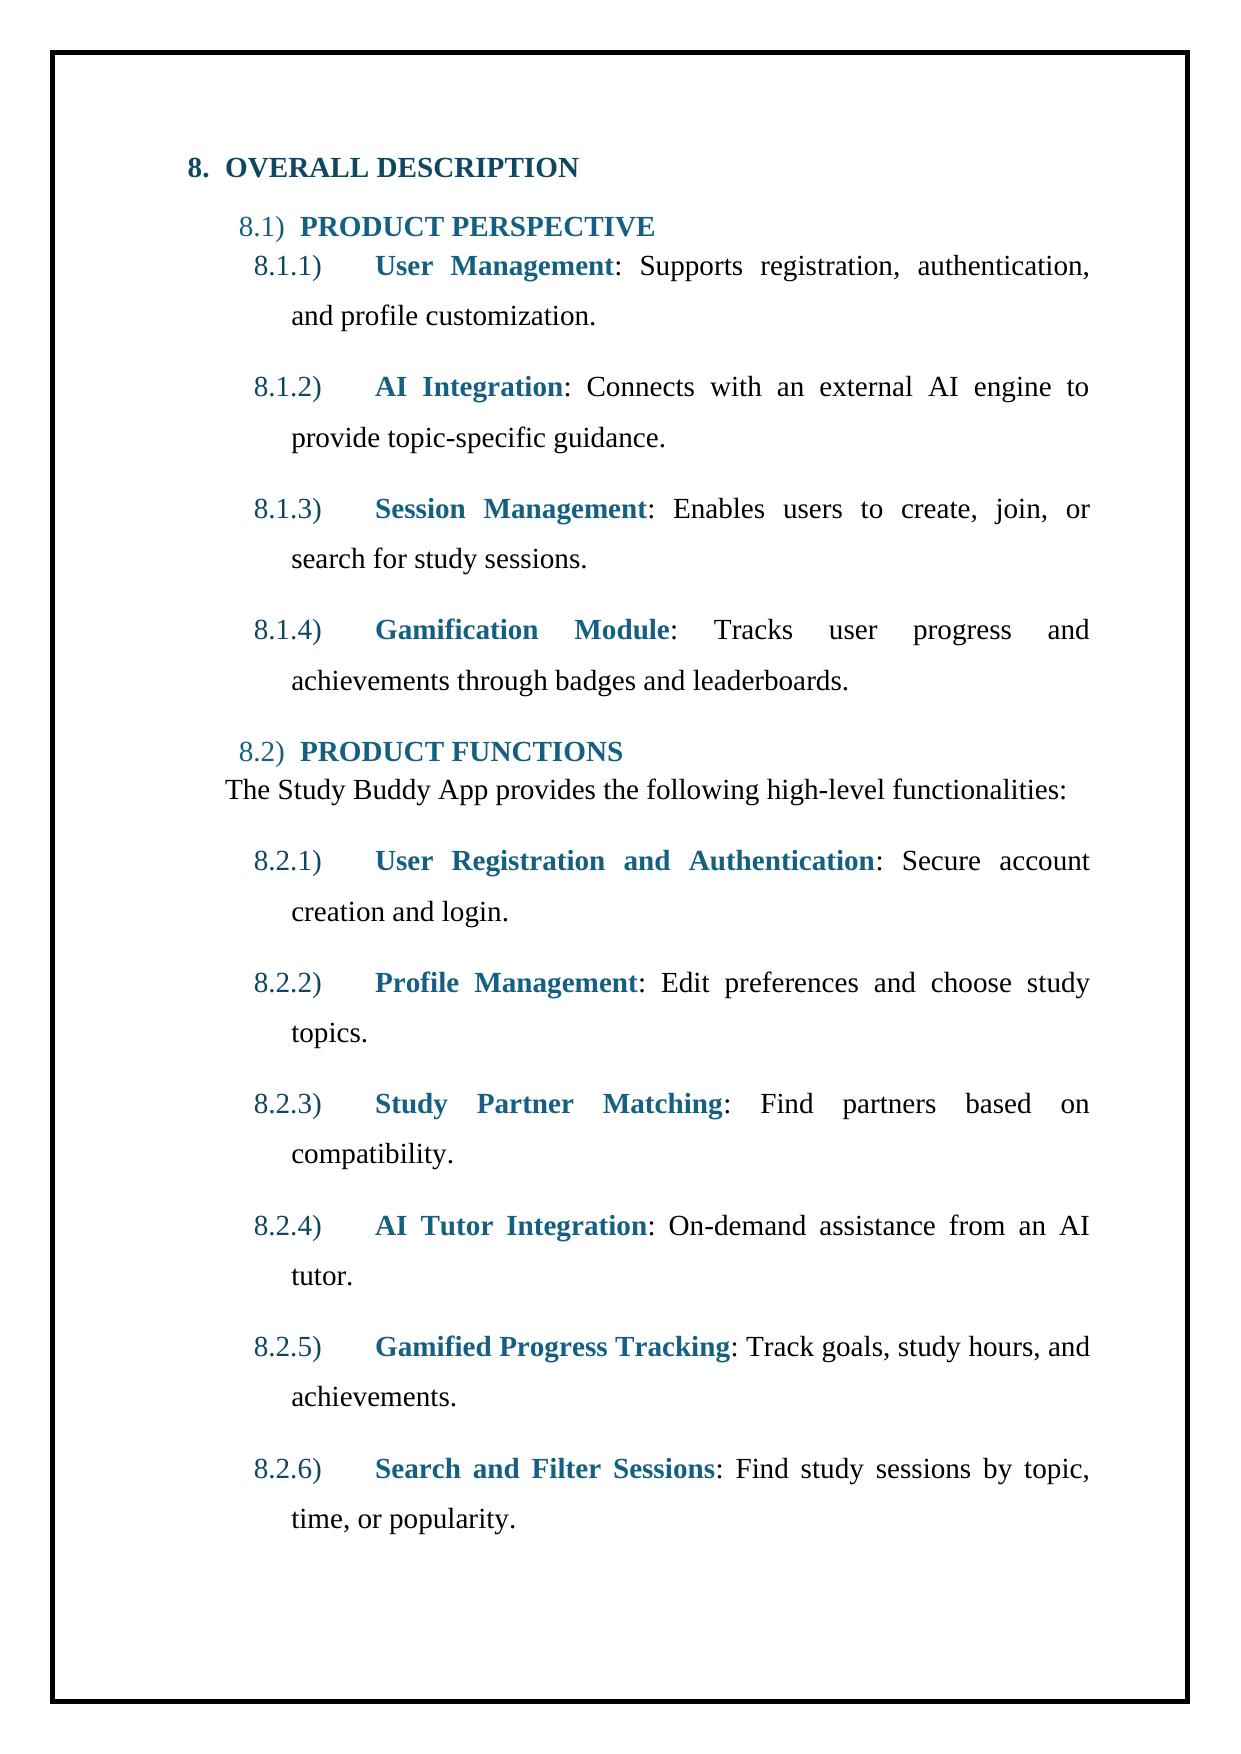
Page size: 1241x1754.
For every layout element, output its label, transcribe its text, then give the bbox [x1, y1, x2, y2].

list AI Tutor Integration: On-demand assistance from an AI tutor. [253, 1208, 1090, 1292]
list Study Partner Matching: Find partners based on compatibility. [253, 1086, 1090, 1170]
list User Registration and Authentication: Secure account creation and login. [253, 843, 1090, 927]
text The Study Buddy App provides the following high-level functionalities: [225, 772, 1090, 806]
list Gamified Progress Tracking: Track goals, study hours, and achievements. [253, 1329, 1090, 1413]
list Gamification Module: Tracks user progress and achievements through badges and leaderboards. [253, 612, 1090, 696]
list Search and Filter Sessions: Find study sessions by topic, time, or popularity. [253, 1451, 1090, 1534]
list Session Management: Enables users to create, join, or search for study sessions. [253, 491, 1090, 575]
list User Management: Supports registration, authentication, and profile customization. [253, 248, 1090, 332]
list AI Integration: Connects with an external AI engine to provide topic-specific guidance. [253, 369, 1090, 453]
list Profile Management: Edit preferences and choose study topics. [253, 965, 1090, 1049]
subtitle PRODUCT FUNCTIONS [238, 734, 1090, 767]
subtitle OVERALL DESCRIPTION [187, 150, 1090, 183]
subtitle PRODUCT PERSPECTIVE [238, 209, 1090, 243]
